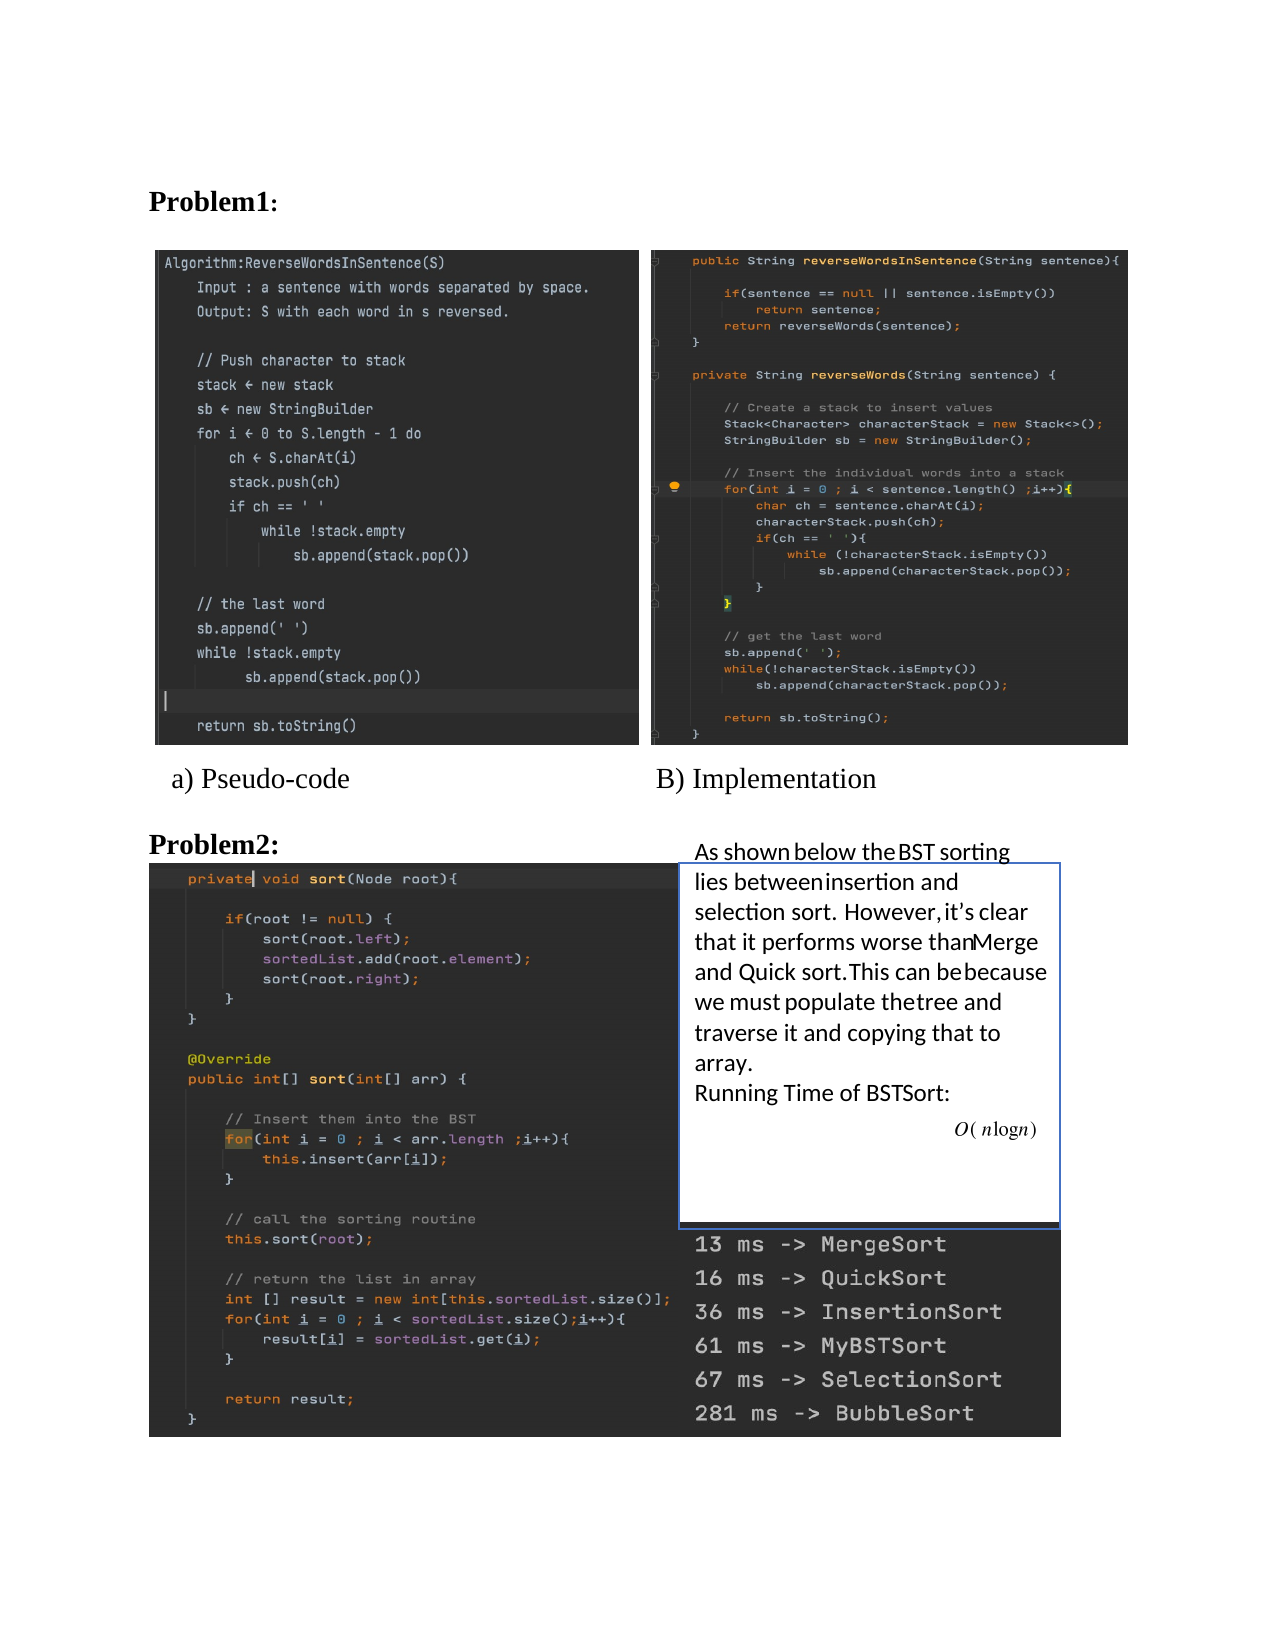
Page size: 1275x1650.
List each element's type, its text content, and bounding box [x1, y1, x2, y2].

picture [680, 1222, 1059, 1228]
picture [651, 250, 1128, 745]
picture [954, 1121, 1042, 1140]
subtitle Problem1: [148, 184, 1127, 217]
text a) Pseudo-code B) Implementation [150, 761, 1127, 794]
picture [149, 863, 1061, 1437]
picture [155, 250, 639, 745]
